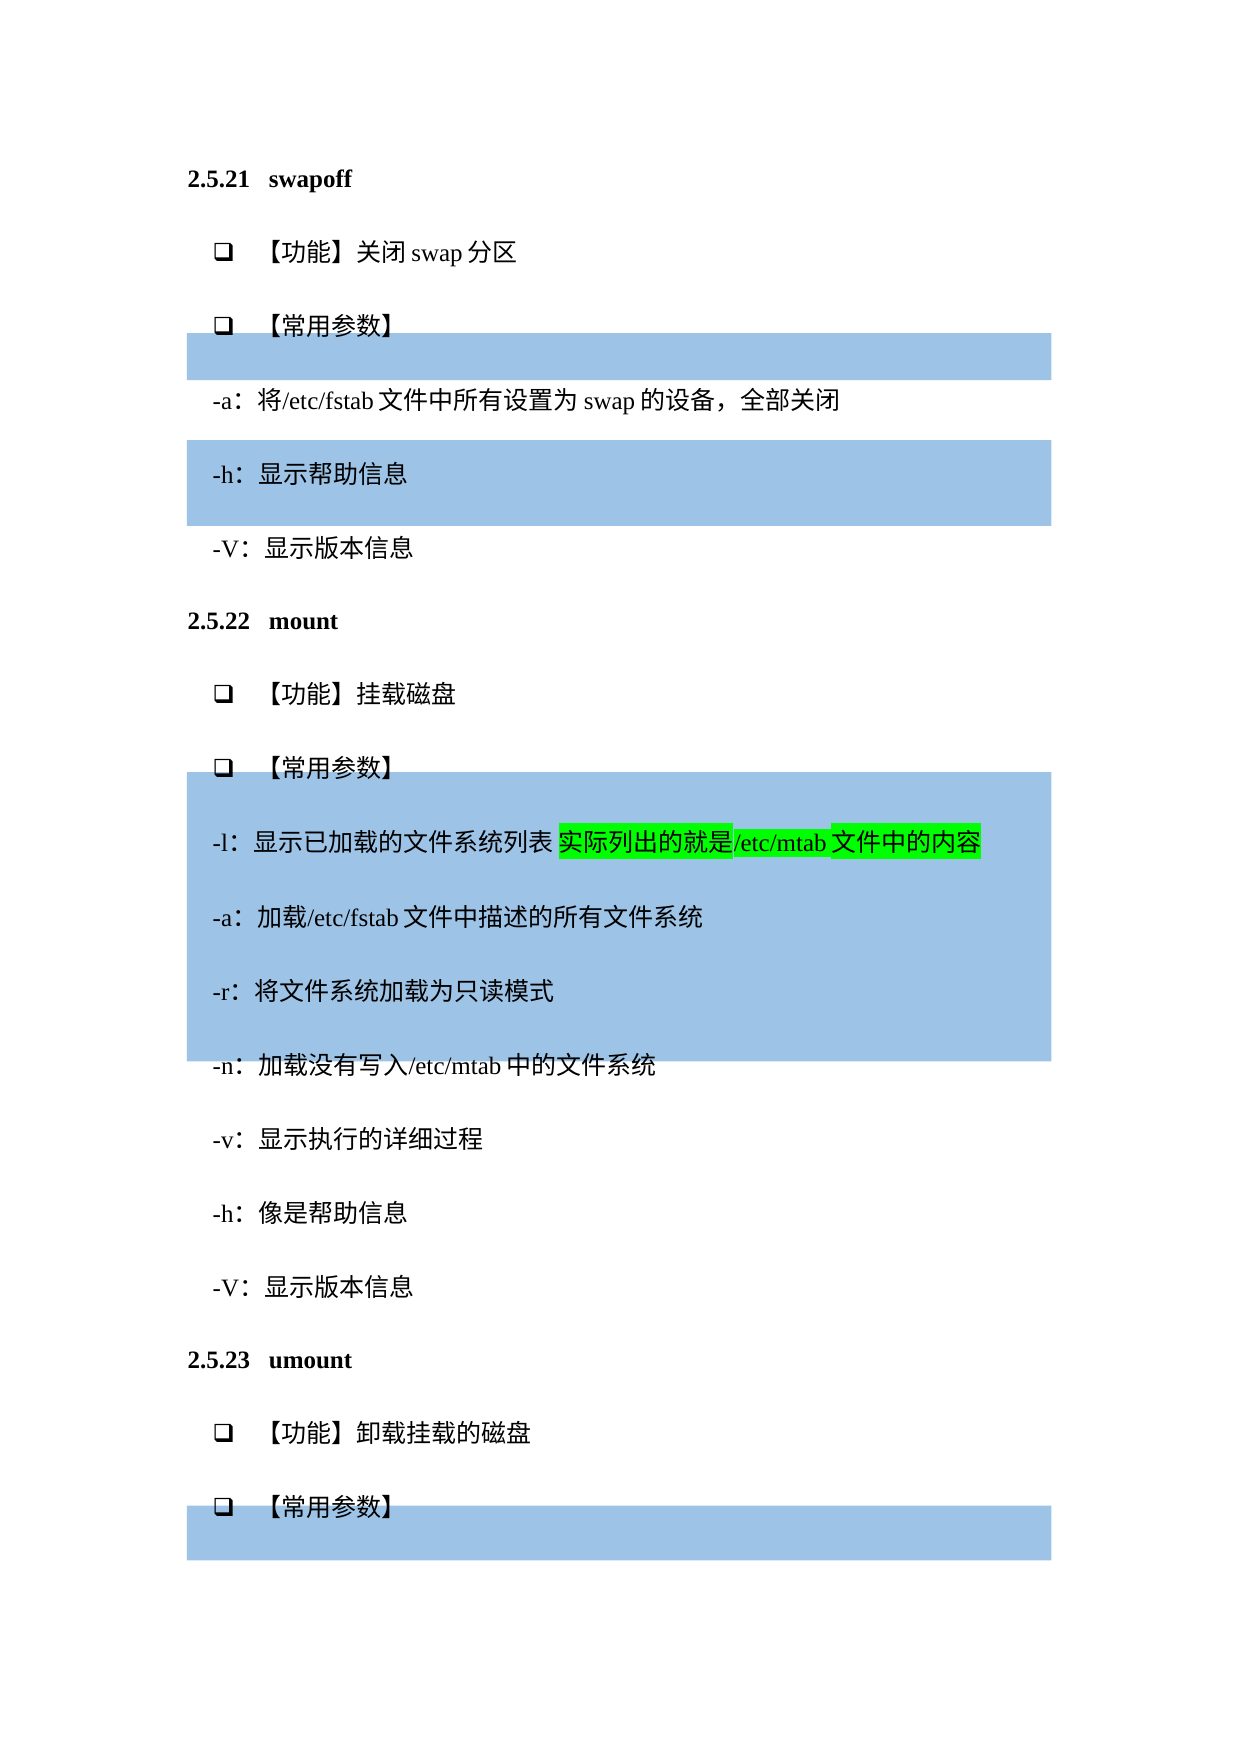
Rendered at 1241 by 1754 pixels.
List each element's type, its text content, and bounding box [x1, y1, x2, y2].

text -r：将文件系统加载为只读模式 [187, 957, 1053, 1022]
list 【常用参数】 [212, 292, 1053, 357]
list 【功能】关闭swap分区 [212, 218, 1053, 283]
text -a：加载/etc/fstab文件中描述的所有文件系统 [187, 883, 1053, 948]
text -v：显示执行的详细过程 [187, 1105, 1053, 1170]
subtitle 2.5.23 umount [187, 1343, 1053, 1376]
text -h：像是帮助信息 [187, 1179, 1053, 1244]
subtitle 2.5.22 mount [187, 604, 1053, 637]
subtitle 2.5.21 swapoff [187, 162, 1053, 194]
list 【功能】卸载挂载的磁盘 [212, 1399, 1053, 1464]
list 【功能】挂载磁盘 [212, 660, 1053, 725]
text -V：显示版本信息 [187, 1253, 1053, 1318]
text -h：显示帮助信息 [187, 440, 1053, 505]
text -a：将/etc/fstab文件中所有设置为swap的设备，全部关闭 [187, 366, 1053, 431]
list 【常用参数】 [212, 734, 1053, 799]
text -l：显示已加载的文件系统列表 实际列出的就是/etc/mtab文件中的内容 [187, 808, 1053, 873]
list 【常用参数】 [212, 1473, 1053, 1538]
text -V：显示版本信息 [187, 514, 1053, 579]
text -n：加载没有写入/etc/mtab中的文件系统 [187, 1031, 1053, 1096]
